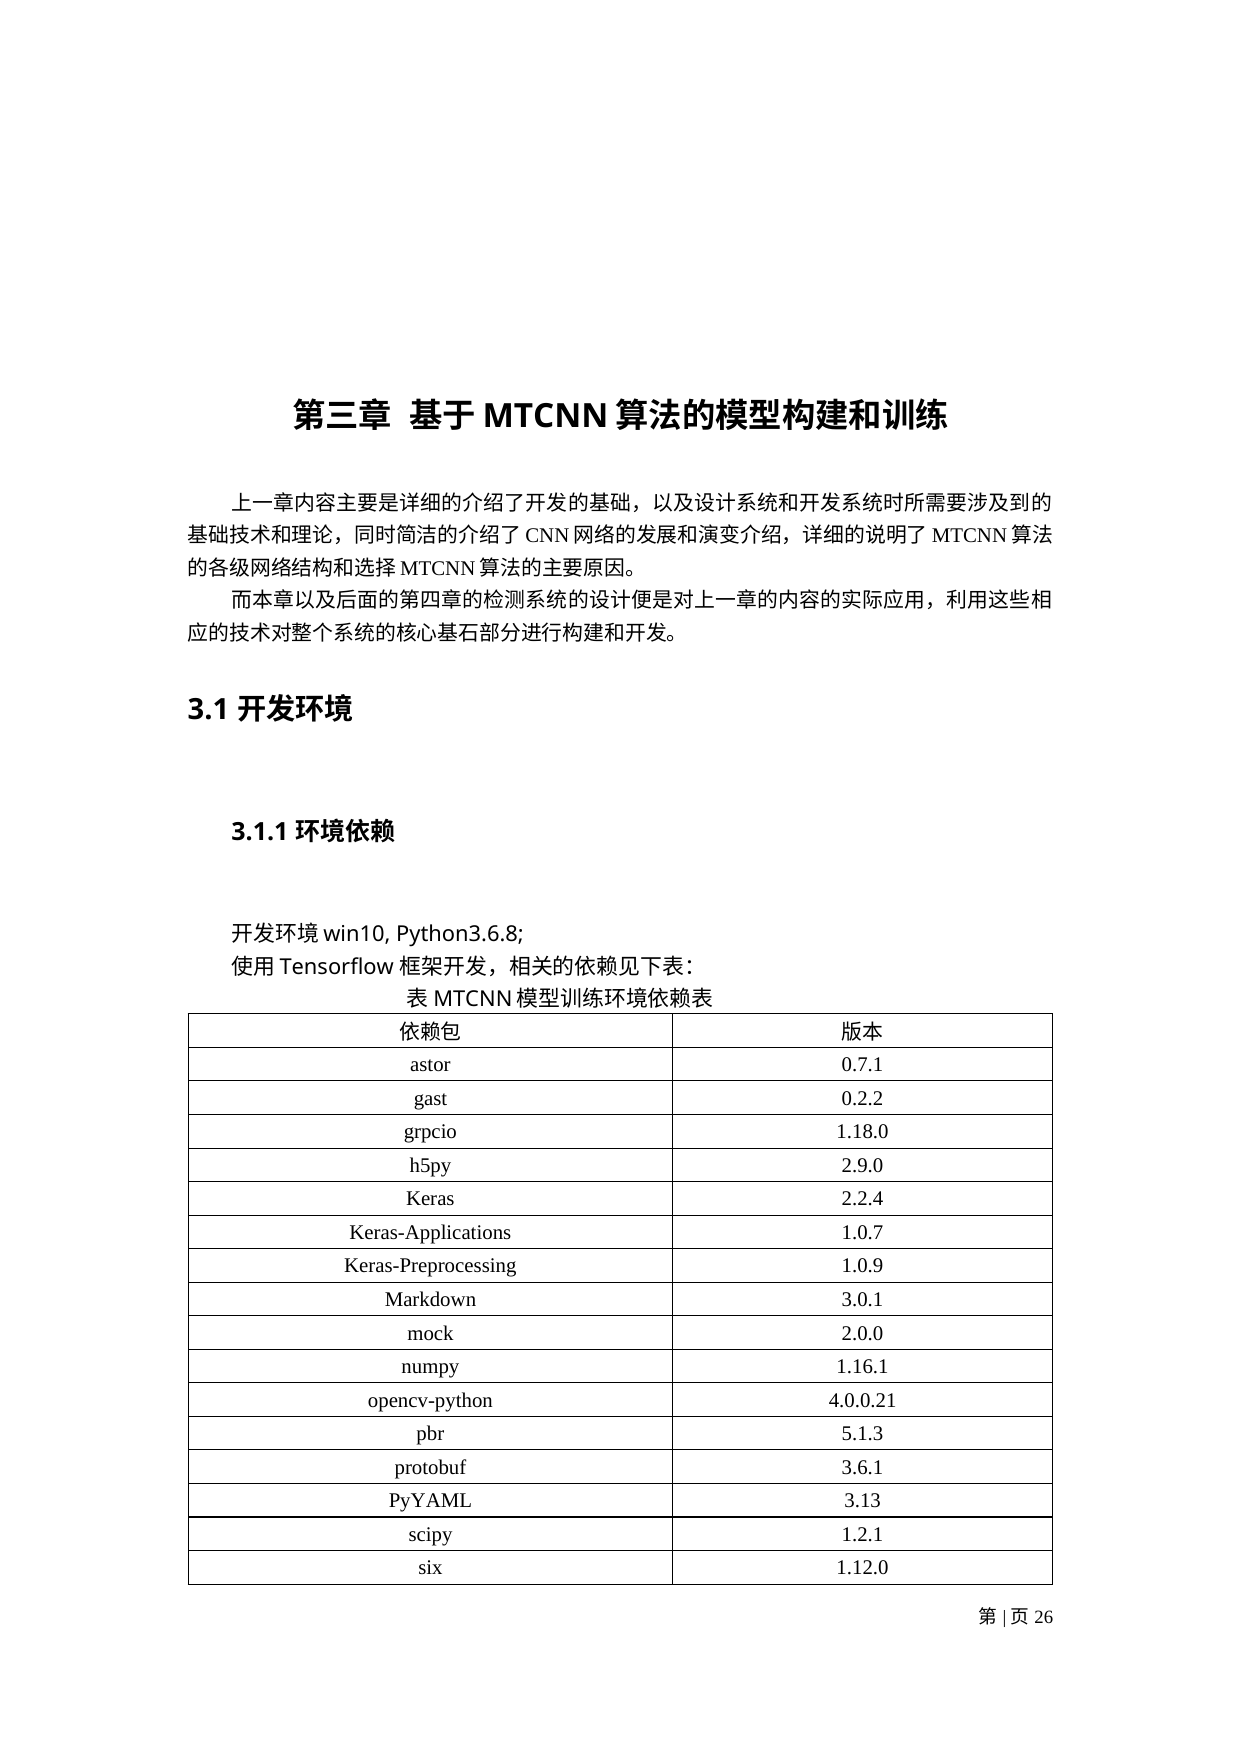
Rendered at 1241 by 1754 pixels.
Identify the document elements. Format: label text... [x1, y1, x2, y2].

text 使用Tensorflow 框架开发，相关的依赖见下表： [187, 948, 1053, 981]
title 基于MTCNN算法的模型构建和训练 [187, 381, 1053, 446]
subtitle 3.1 开发环境 [187, 674, 1053, 739]
table_cell 1.0.7 [673, 1216, 1052, 1248]
table_cell 1.0.9 [673, 1249, 1052, 1282]
table_cell 0.2.2 [673, 1081, 1052, 1114]
table_cell Keras-Preprocessing [189, 1249, 672, 1282]
table_cell 1.2.1 [673, 1518, 1052, 1550]
text 而本章以及后面的第四章的检测系统的设计便是对上一章的内容的实际应用，利用这些相应的技术对整个系统的核心基石部分进行构建和开发。 [187, 582, 1053, 647]
table_cell pbr [189, 1417, 672, 1449]
table_cell 0.7.1 [673, 1048, 1052, 1080]
table_header 版本 [673, 1014, 1052, 1047]
table_header 依赖包 [189, 1014, 672, 1047]
table_cell PyYAML [189, 1484, 672, 1516]
table_cell astor [189, 1048, 672, 1080]
table_cell 5.1.3 [673, 1417, 1052, 1449]
text 上一章内容主要是详细的介绍了开发的基础，以及设计系统和开发系统时所需要涉及到的基础技术和理论，同时简洁的介绍了CNN网络的发展和演变介绍，详细的说明了MTCNN算法的各级网络结构和选择MTCNN算法的主要原因。 [187, 485, 1053, 582]
subtitle 3.1.1 环境依赖 [187, 797, 1053, 862]
table_cell mock [189, 1316, 672, 1349]
table_cell gast [189, 1081, 672, 1114]
table_cell 2.2.4 [673, 1182, 1052, 1214]
table_cell 1.18.0 [673, 1115, 1052, 1147]
table_cell scipy [189, 1518, 672, 1550]
table_cell Keras [189, 1182, 672, 1214]
text 开发环境win10, Python3.6.8; [187, 916, 1053, 948]
table_cell h5py [189, 1149, 672, 1181]
text 表 MTCNN模型训练环境依赖表 [187, 981, 1053, 1013]
table_cell Keras-Applications [189, 1216, 672, 1248]
table_cell 2.9.0 [673, 1149, 1052, 1181]
table_cell 1.12.0 [673, 1551, 1052, 1583]
table_cell Markdown [189, 1283, 672, 1315]
table_cell 3.0.1 [673, 1283, 1052, 1315]
table_cell 3.6.1 [673, 1450, 1052, 1483]
table_cell opencv-python [189, 1383, 672, 1416]
table_cell 2.0.0 [673, 1316, 1052, 1349]
table_cell grpcio [189, 1115, 672, 1147]
table_cell six [189, 1551, 672, 1583]
table_cell 1.16.1 [673, 1350, 1052, 1382]
table_cell 3.13 [673, 1484, 1052, 1516]
table_cell 4.0.0.21 [673, 1383, 1052, 1416]
table_cell numpy [189, 1350, 672, 1382]
table_cell protobuf [189, 1450, 672, 1483]
